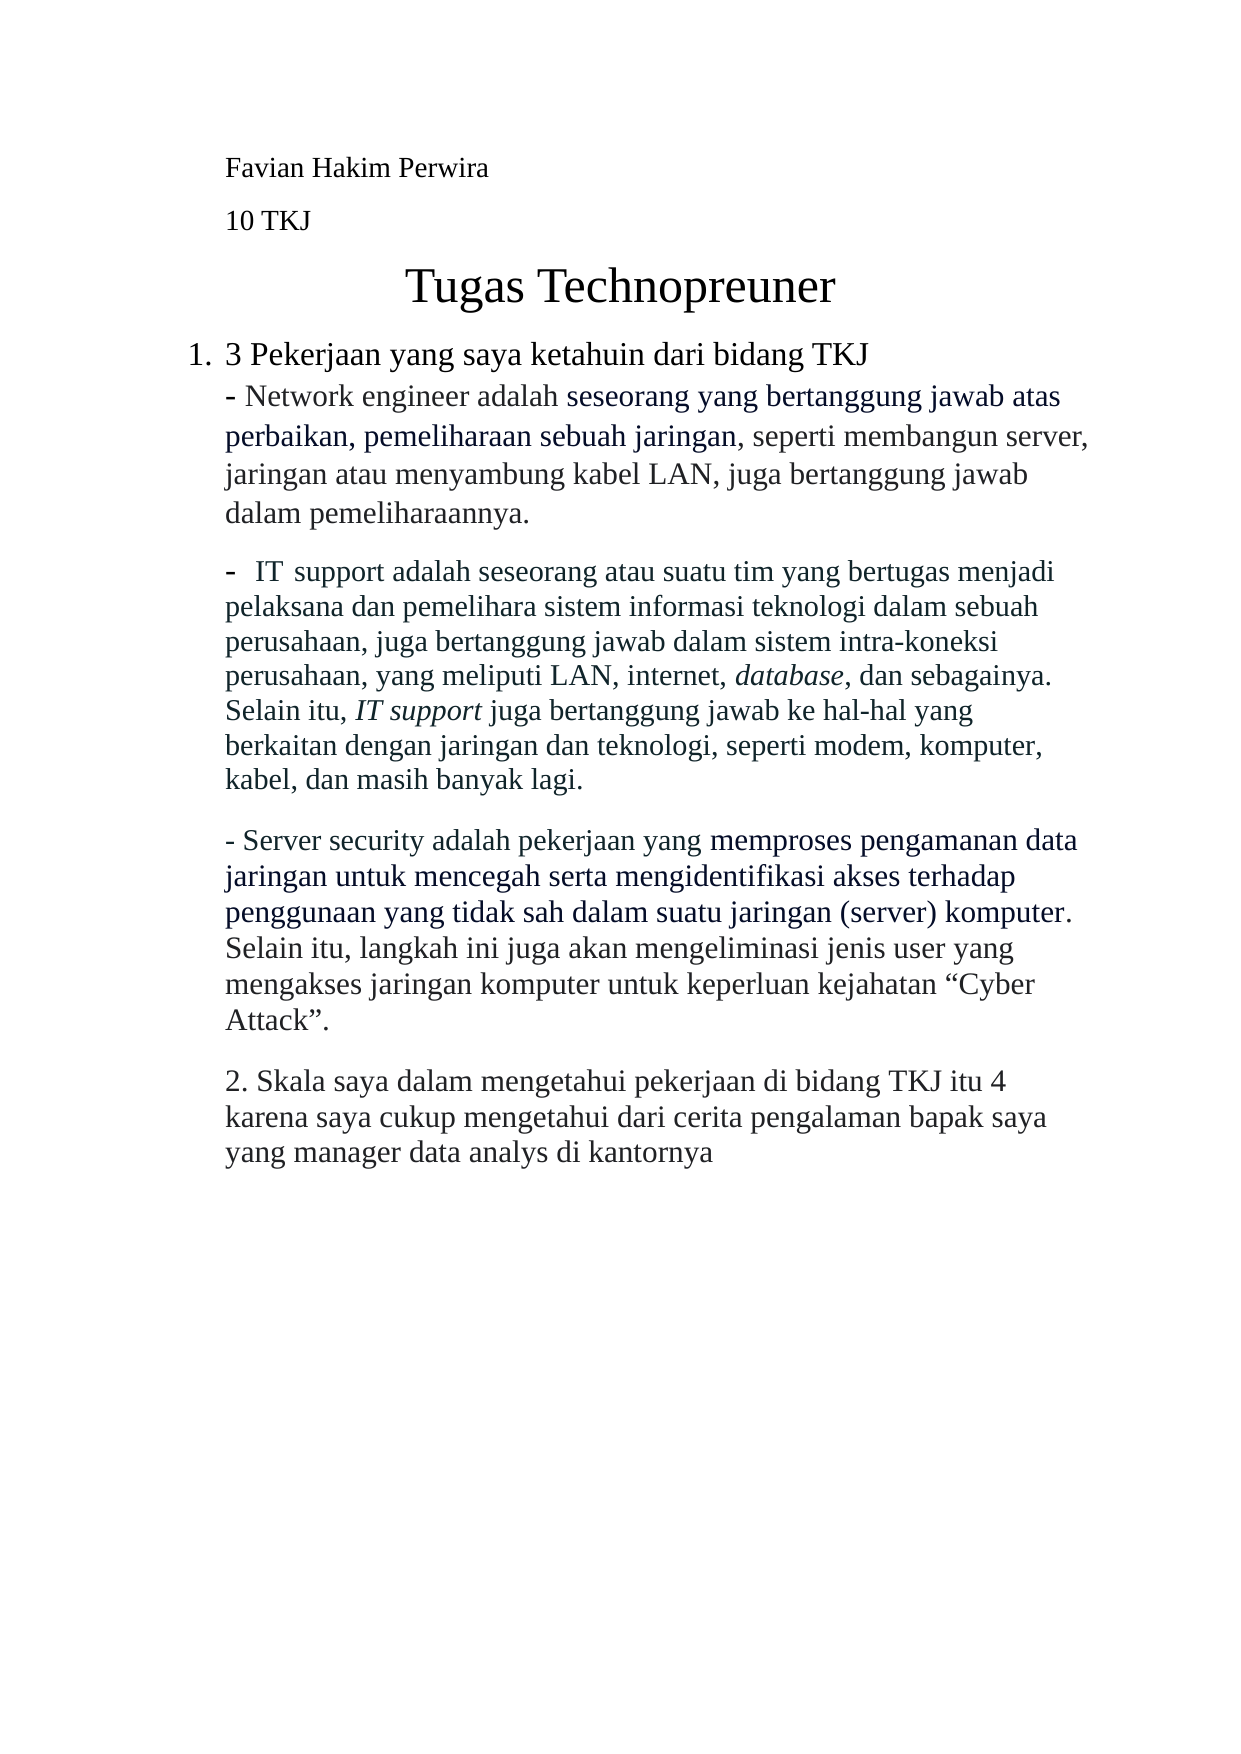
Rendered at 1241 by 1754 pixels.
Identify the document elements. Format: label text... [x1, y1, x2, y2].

text 10 TKJ [150, 203, 1090, 236]
text Tugas Technopreuner [150, 256, 1090, 313]
list 3 Pekerjaan yang saya ketahuin dari bidang TKJ [187, 334, 1090, 373]
list - Network engineer adalah seseorang yang bertanggung jawab atas perbaikan, pemeliharaan sebuah jaringan, seperti membangun server, jaringan atau menyambung kabel LAN, juga bertanggung jawab dalam pemeliharaannya. [225, 376, 1090, 530]
text Favian Hakim Perwira [150, 150, 1090, 183]
text - Server security adalah pekerjaan yang memproses pengamanan data jaringan untuk mencegah serta mengidentifikasi akses terhadap penggunaan yang tidak sah dalam suatu jaringan (server) komputer. Selain itu, langkah ini juga akan mengeliminasi jenis user yang mengakses jaringan komputer untuk keperluan kejahatan “Cyber Attack”. [225, 821, 1090, 1037]
text 2. Skala saya dalam mengetahui pekerjaan di bidang TKJ itu 4 karena saya cukup mengetahui dari cerita pengalaman bapak saya yang manager data analys di kantornya [713, 1062, 1090, 1170]
text - IT support adalah seseorang atau suatu tim yang bertugas menjadi pelaksana dan pemelihara sistem informasi teknologi dalam sebuah perusahaan, juga bertanggung jawab dalam sistem intra-koneksi perusahaan, yang meliputi LAN, internet, database, dan sebagainya. Selain itu, IT support juga bertanggung jawab ke hal-hal yang berkaitan dengan jaringan dan teknologi, seperti modem, komputer, kabel, dan masih banyak lagi. [225, 550, 1090, 796]
